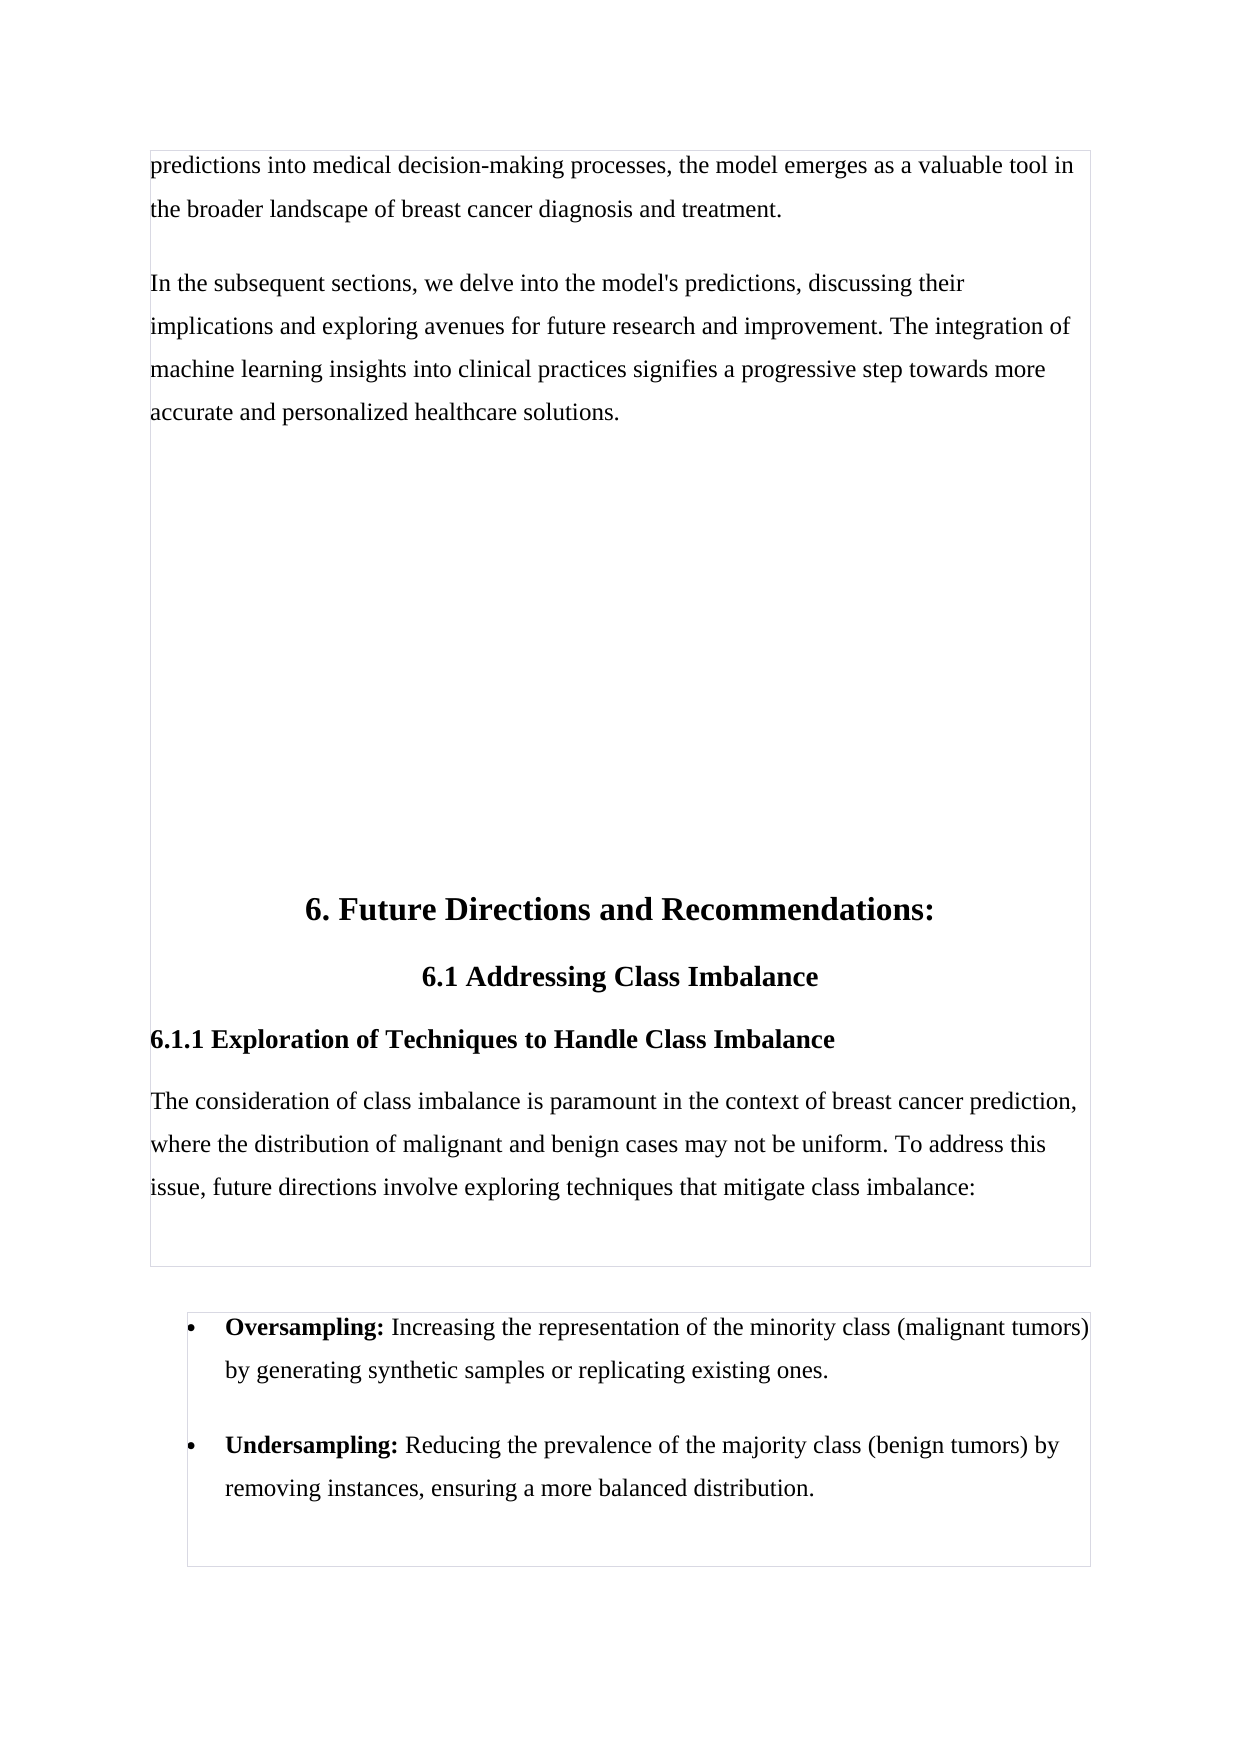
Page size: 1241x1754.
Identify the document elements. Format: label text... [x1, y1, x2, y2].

text 6.1 Addressing Class Imbalance [151, 958, 1090, 992]
list Undersampling: Reducing the prevalence of the majority class (benign tumors) by removing instances, ensuring a more balanced distribution. [188, 1429, 1090, 1566]
text 6.1.1 Exploration of Techniques to Handle Class Imbalance [151, 1023, 1090, 1055]
list Oversampling: Increasing the representation of the minority class (malignant tumors) by generating synthetic samples or replicating existing ones. [188, 1313, 1090, 1384]
text The consideration of class imbalance is paramount in the context of breast cancer prediction, where the distribution of malignant and benign cases may not be uniform. To address this issue, future directions involve exploring techniques that mitigate class imbalance: [151, 1086, 1090, 1266]
text 6. Future Directions and Recommendations: [151, 889, 1090, 928]
text In the subsequent sections, we delve into the model's predictions, discussing their implications and exploring avenues for future research and improvement. The integration of machine learning insights into clinical practices signifies a progressive step towards more accurate and personalized healthcare solutions. [151, 267, 1090, 426]
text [151, 151, 1090, 222]
